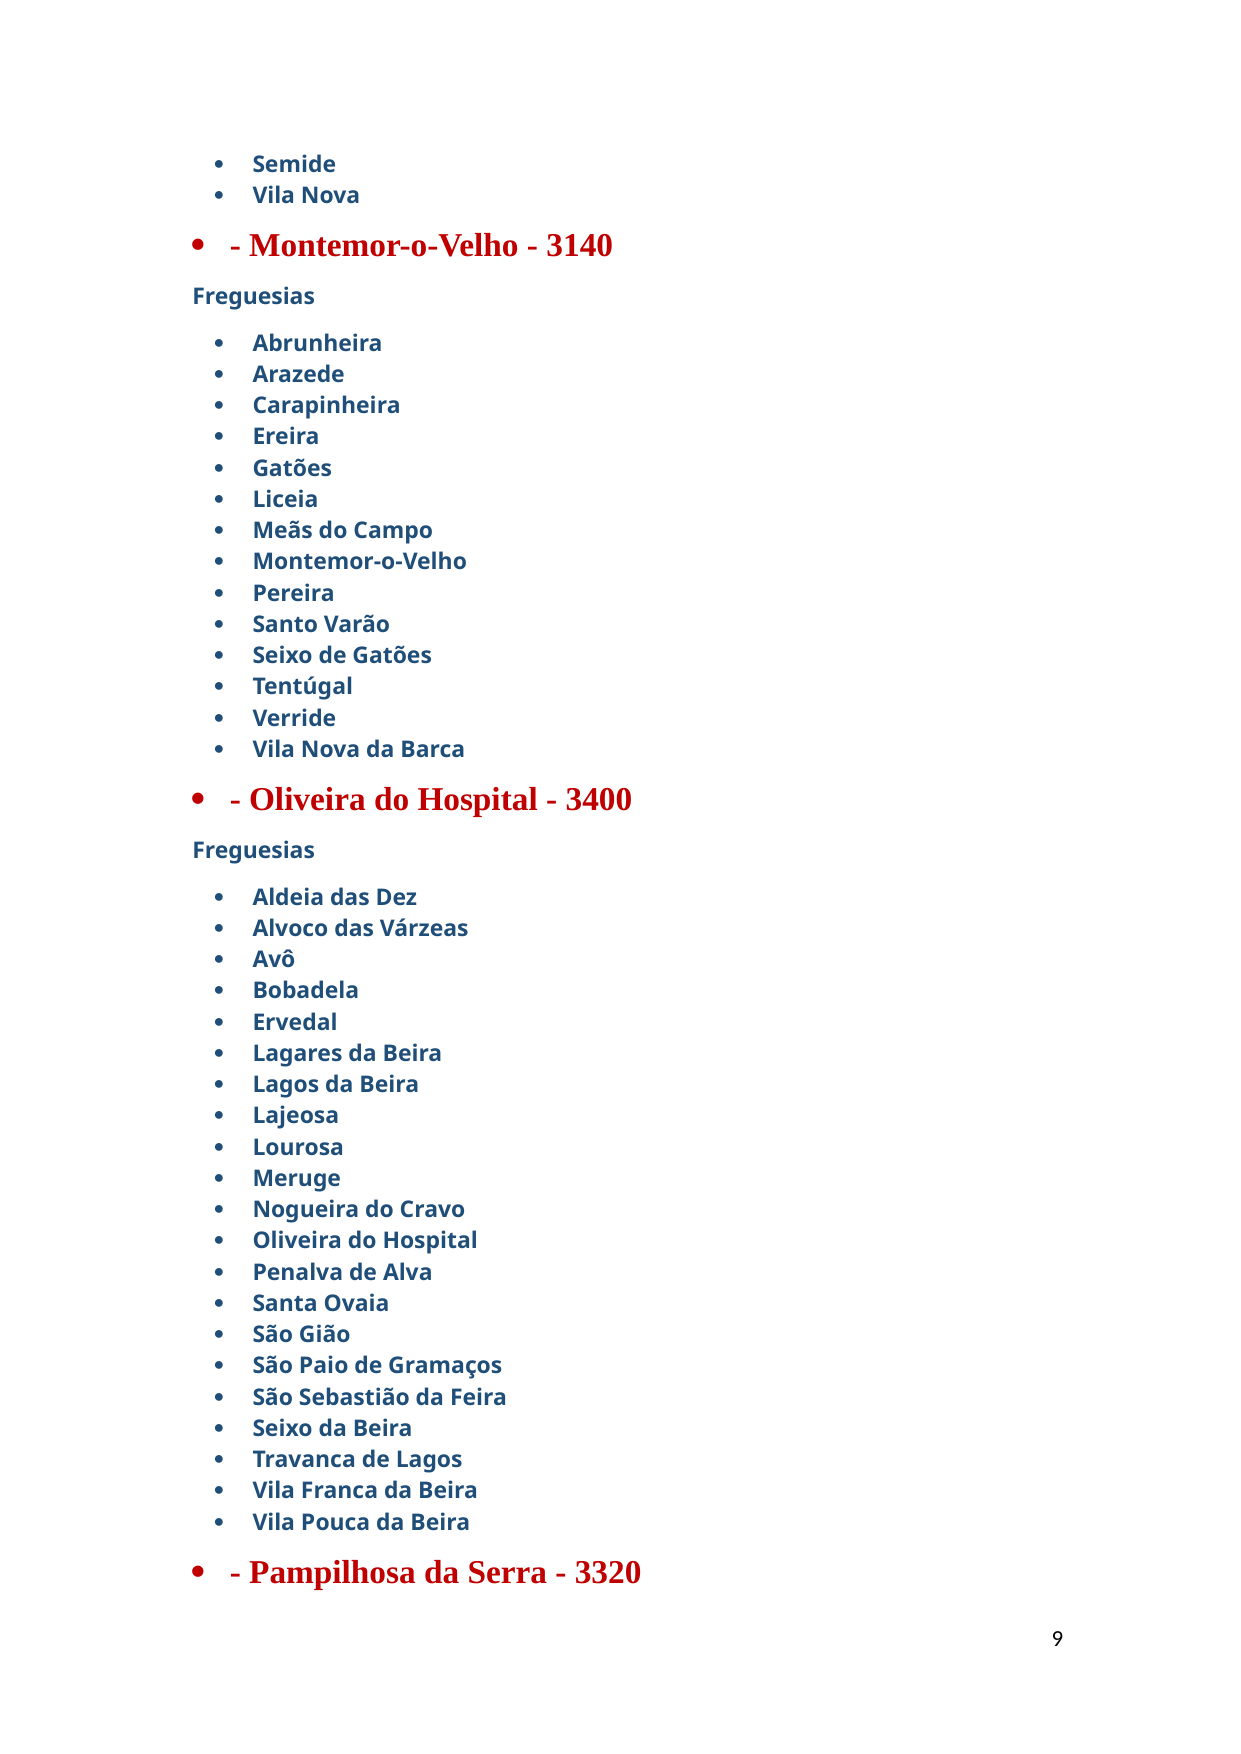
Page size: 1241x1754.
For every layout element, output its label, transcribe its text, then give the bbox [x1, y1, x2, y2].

subtitle Carapinheira [215, 389, 1047, 420]
subtitle Seixo da Beira [215, 1412, 1047, 1443]
subtitle Meruge [215, 1162, 1047, 1193]
subtitle Arazede [215, 358, 1047, 389]
subtitle Semide [215, 148, 1047, 179]
subtitle Nogueira do Cravo [215, 1193, 1047, 1224]
subtitle Lagos da Beira [215, 1068, 1047, 1099]
subtitle Liceia [215, 483, 1047, 514]
subtitle Penalva de Alva [215, 1256, 1047, 1287]
subtitle Santo Varão [215, 608, 1047, 639]
subtitle Oliveira do Hospital [215, 1224, 1047, 1256]
subtitle Avô [215, 943, 1047, 974]
subtitle São Gião [215, 1318, 1047, 1349]
subtitle Alvoco das Várzeas [215, 912, 1047, 943]
subtitle Abrunheira [215, 327, 1047, 358]
subtitle Vila Nova da Barca [215, 733, 1047, 764]
subtitle - Oliveira do Hospital - 3400 [192, 780, 1047, 818]
subtitle Vila Franca da Beira [215, 1474, 1047, 1506]
subtitle São Sebastião da Feira [215, 1381, 1047, 1412]
subtitle - Pampilhosa da Serra - 3320 [192, 1552, 1047, 1591]
subtitle Montemor-o-Velho [215, 545, 1047, 577]
subtitle Freguesias [192, 280, 1047, 311]
subtitle Vila Pouca da Beira [215, 1506, 1047, 1537]
subtitle Vila Nova [215, 179, 1047, 210]
subtitle Santa Ovaia [215, 1287, 1047, 1318]
subtitle Lagares da Beira [215, 1037, 1047, 1068]
subtitle Ereira [215, 420, 1047, 452]
subtitle Pereira [215, 577, 1047, 608]
subtitle Tentúgal [215, 670, 1047, 702]
subtitle Gatões [215, 452, 1047, 483]
subtitle Freguesias [192, 834, 1047, 865]
subtitle Aldeia das Dez [215, 881, 1047, 912]
subtitle - Montemor-o-Velho - 3140 [192, 226, 1047, 264]
subtitle Ervedal [215, 1006, 1047, 1037]
subtitle Bobadela [215, 974, 1047, 1006]
subtitle Seixo de Gatões [215, 639, 1047, 670]
subtitle Verride [215, 702, 1047, 733]
subtitle Lajeosa [215, 1099, 1047, 1131]
subtitle Lourosa [215, 1131, 1047, 1162]
subtitle Meãs do Campo [215, 514, 1047, 545]
subtitle Travanca de Lagos [215, 1443, 1047, 1474]
subtitle São Paio de Gramaços [215, 1349, 1047, 1381]
